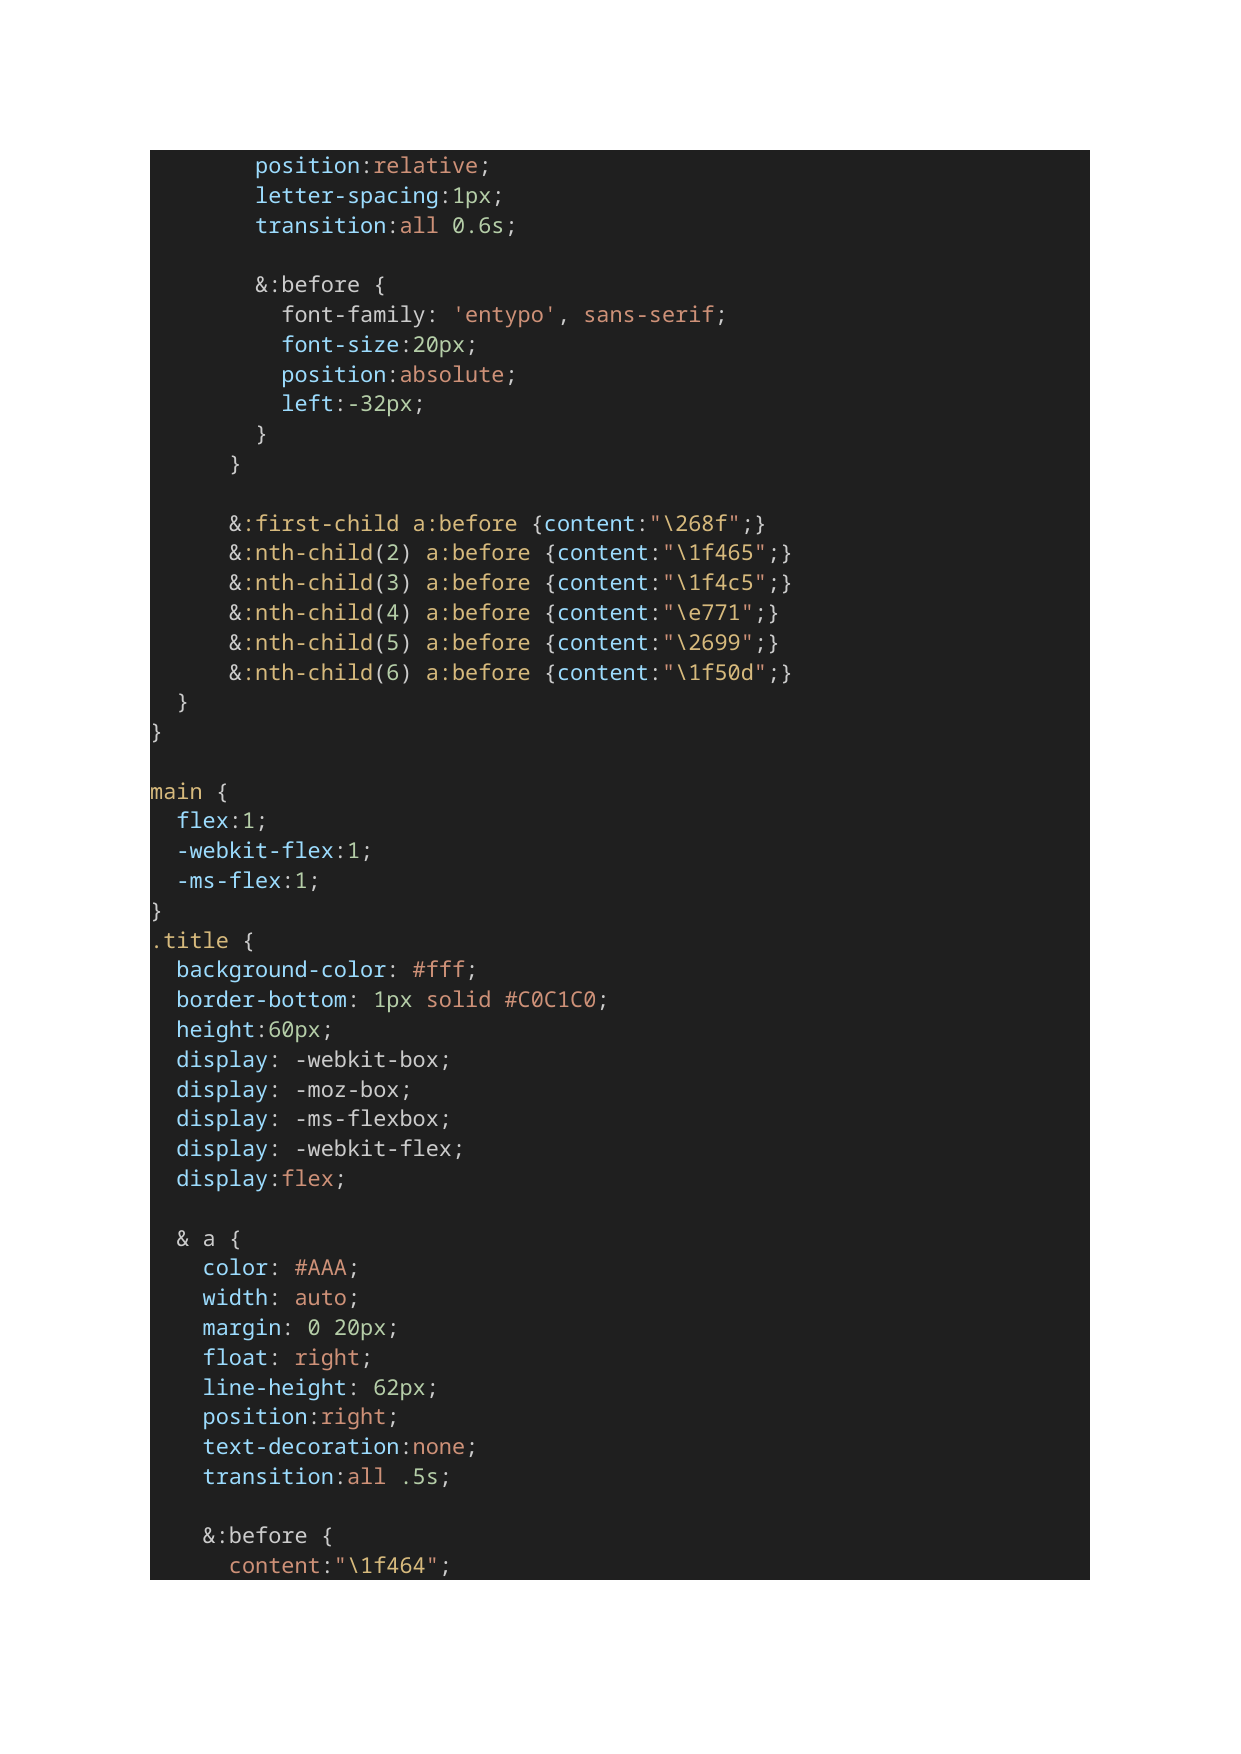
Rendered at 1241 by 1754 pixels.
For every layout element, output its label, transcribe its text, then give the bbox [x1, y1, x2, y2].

text &:before { [150, 269, 1090, 299]
text float: right; [150, 1342, 1090, 1371]
text } [150, 448, 1090, 478]
text &:nth-child(6) a:before {content:"\1f50d";} [150, 656, 1090, 686]
text display: -moz-box; [150, 1073, 1090, 1103]
text line-height: 62px; [150, 1371, 1090, 1401]
text position:right; [150, 1401, 1090, 1431]
text &:nth-child(5) a:before {content:"\2699";} [150, 627, 1090, 656]
text & a { [150, 1222, 1090, 1252]
text &:nth-child(4) a:before {content:"\e771";} [150, 597, 1090, 627]
text left:-32px; [150, 388, 1090, 418]
text } [150, 895, 1090, 924]
text font-size:20px; [150, 329, 1090, 358]
text height:60px; [150, 1014, 1090, 1044]
text &:nth-child(2) a:before {content:"\1f465";} [150, 537, 1090, 567]
text display: -ms-flexbox; [150, 1103, 1090, 1133]
text } [150, 686, 1090, 716]
text display:flex; [150, 1163, 1090, 1193]
text margin: 0 20px; [150, 1312, 1090, 1342]
text letter-spacing:1px; [150, 180, 1090, 209]
text } [150, 716, 1090, 746]
text &:nth-child(3) a:before {content:"\1f4c5";} [150, 567, 1090, 597]
text display: -webkit-flex; [150, 1133, 1090, 1163]
text position:absolute; [150, 358, 1090, 388]
text background-color: #fff; [150, 954, 1090, 984]
text &:before { [150, 1520, 1090, 1550]
text -webkit-flex:1; [150, 835, 1090, 865]
text transition:all 0.6s; [150, 209, 1090, 239]
text content:"\1f464"; [150, 1550, 1090, 1580]
text &:first-child a:before {content:"\268f";} [150, 507, 1090, 537]
text border-bottom: 1px solid #C0C1C0; [150, 984, 1090, 1014]
text -ms-flex:1; [150, 865, 1090, 895]
text transition:all .5s; [150, 1461, 1090, 1491]
text flex:1; [150, 805, 1090, 835]
text position:relative; [150, 150, 1090, 180]
text .title { [150, 924, 1090, 954]
text text-decoration:none; [150, 1431, 1090, 1461]
text display: -webkit-box; [150, 1044, 1090, 1073]
text width: auto; [150, 1282, 1090, 1312]
text color: #AAA; [150, 1252, 1090, 1282]
text } [150, 418, 1090, 448]
text main { [150, 776, 1090, 805]
text font-family: 'entypo', sans-serif; [150, 299, 1090, 329]
